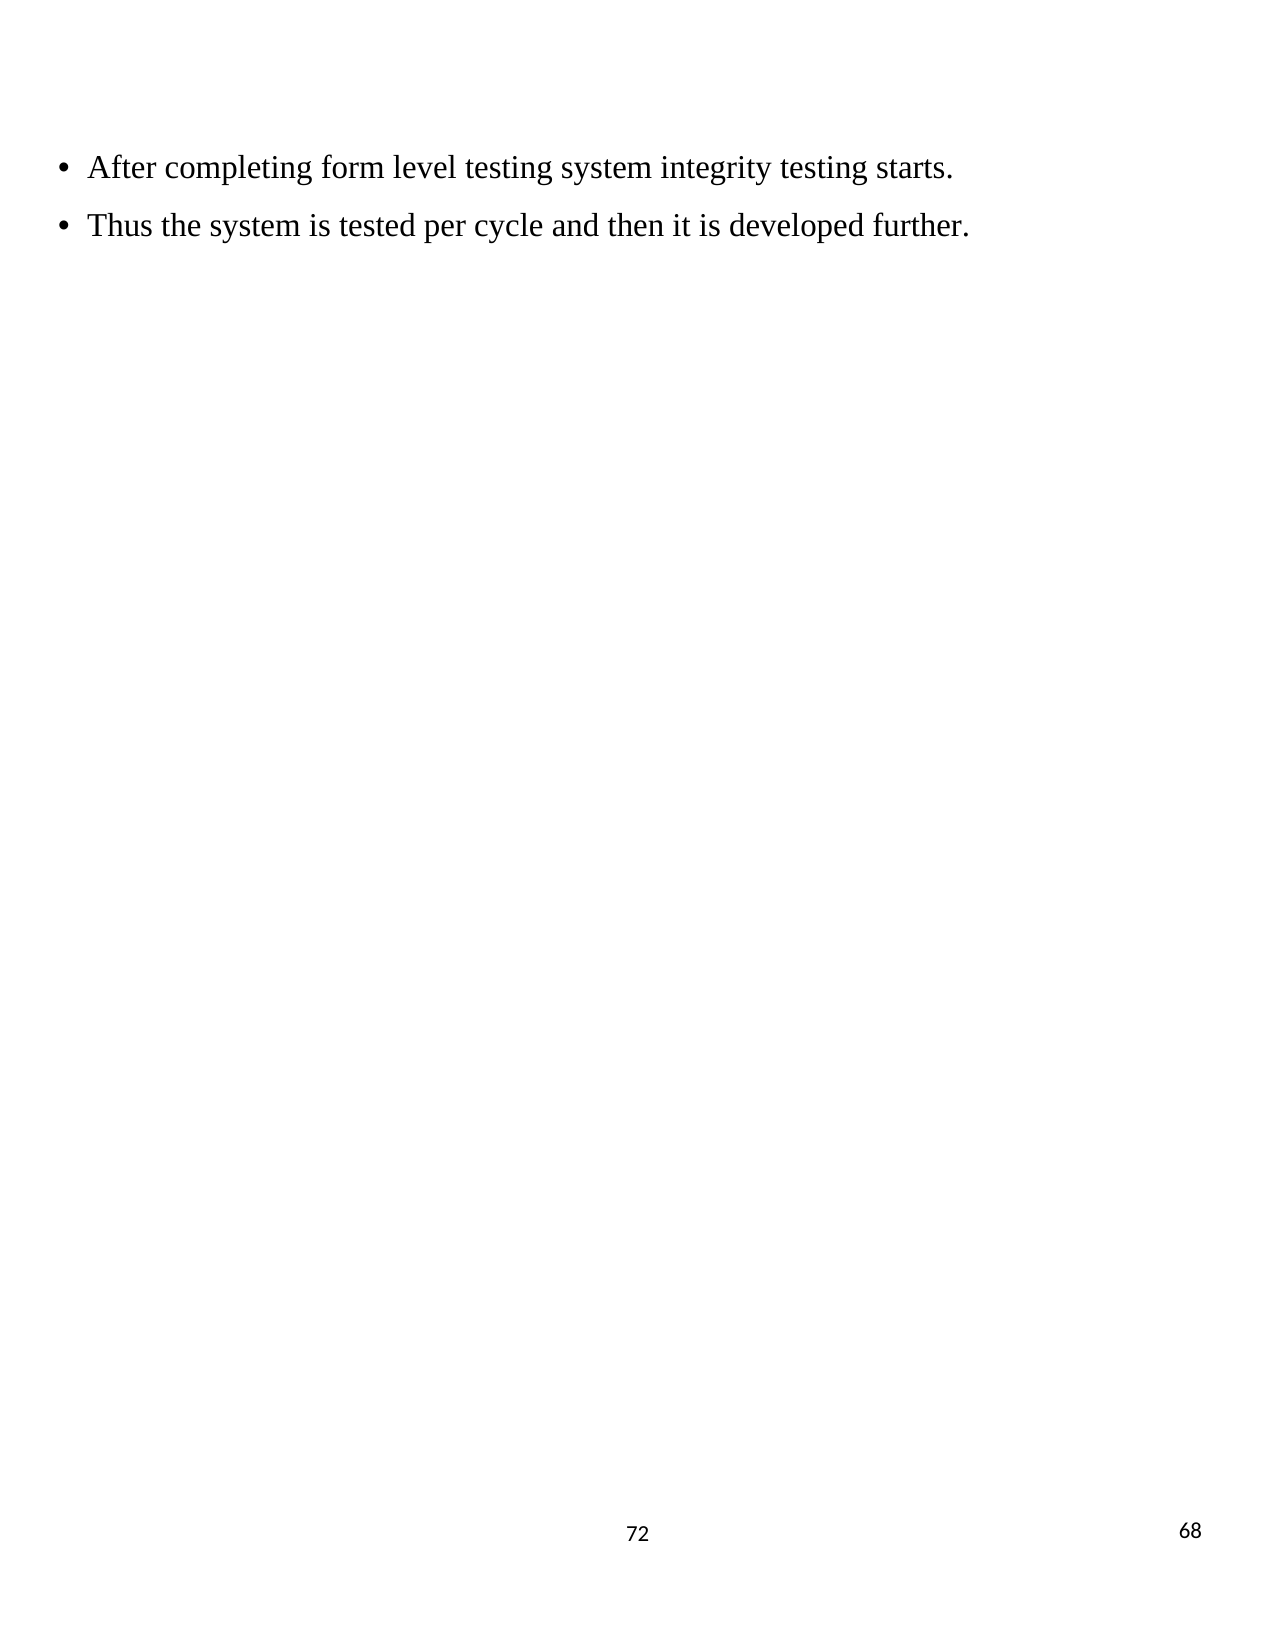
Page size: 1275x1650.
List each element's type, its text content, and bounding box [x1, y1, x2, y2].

text 68 [1178, 1518, 1275, 1544]
text • After completing form level testing system integrity testing starts. [58, 147, 1275, 186]
text • Thus the system is tested per cycle and then it is developed further. [58, 206, 1275, 244]
